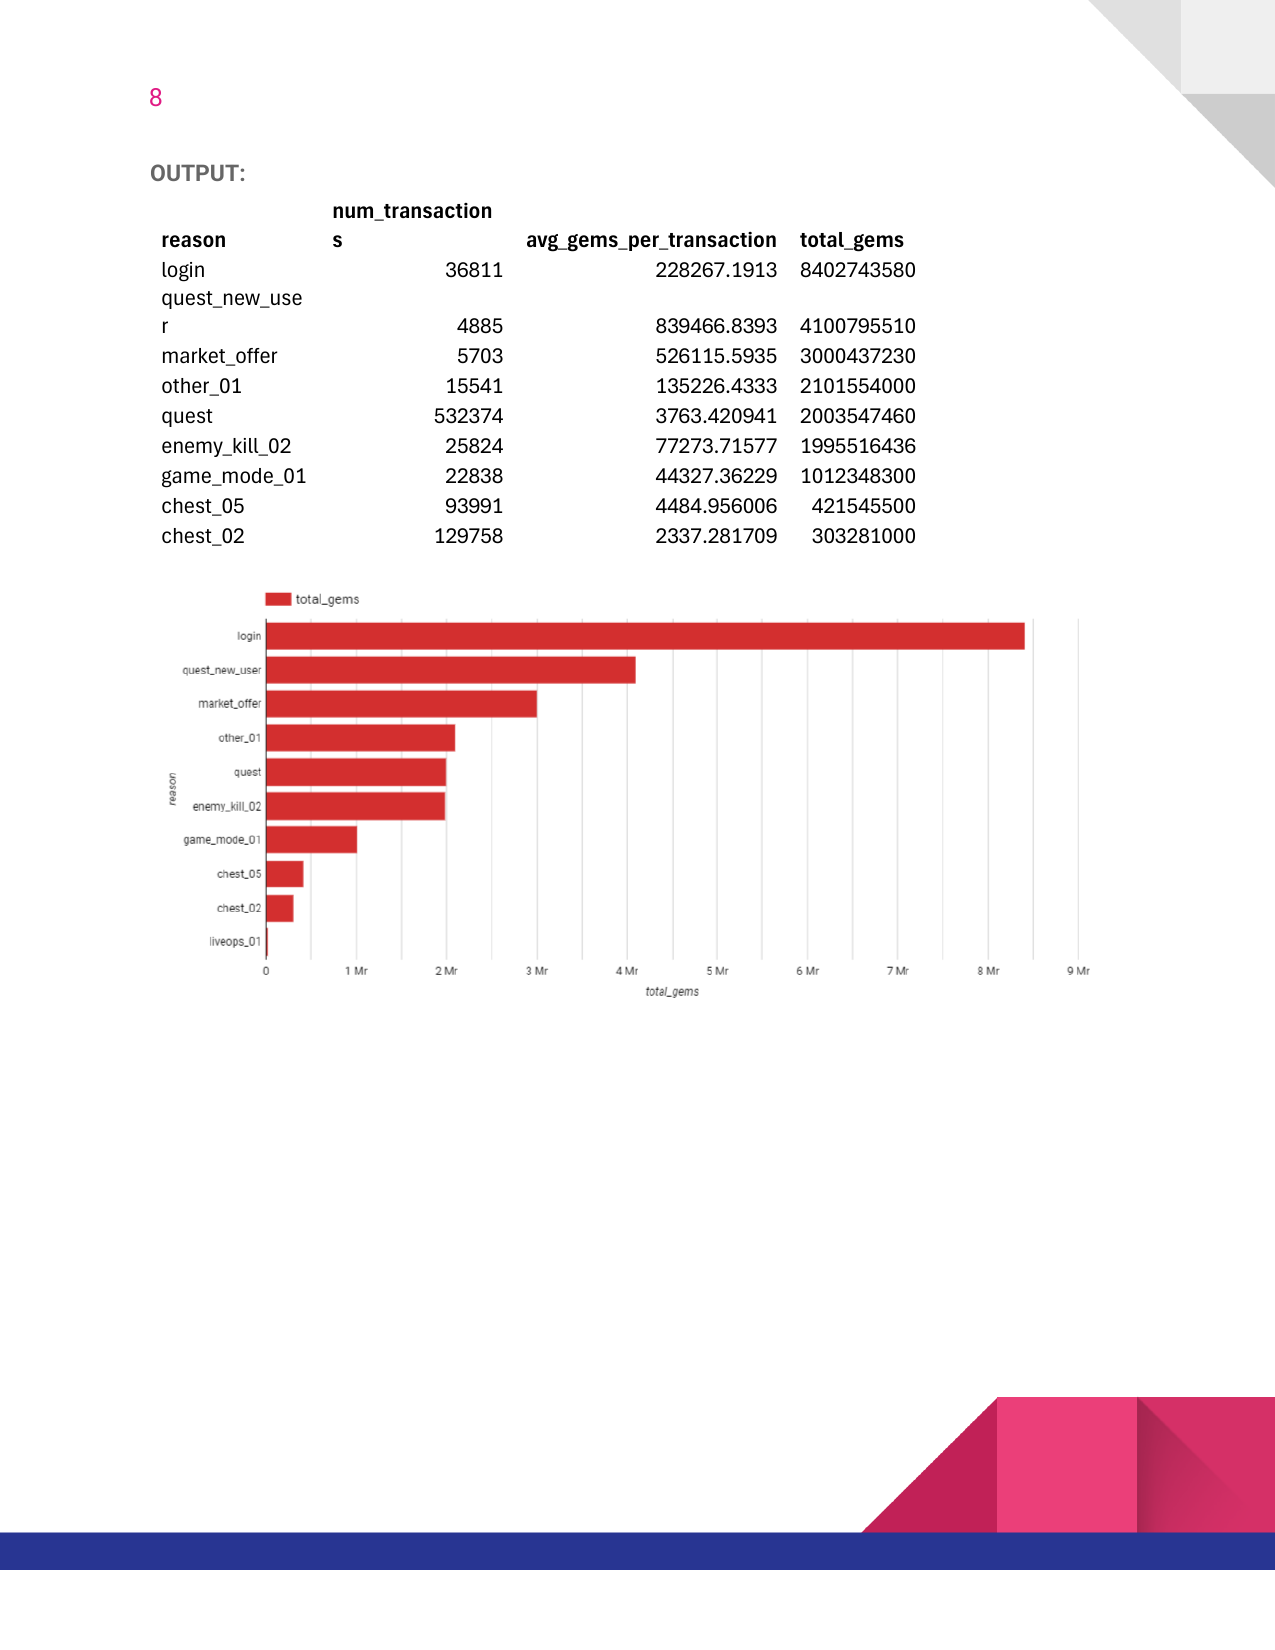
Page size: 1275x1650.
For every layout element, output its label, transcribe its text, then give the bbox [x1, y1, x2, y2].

picture [150, 549, 1125, 1011]
table_cell 532374 [321, 400, 514, 429]
table_cell 44327.36229 [515, 460, 788, 489]
table_cell 15541 [321, 370, 514, 399]
table_cell 4885 [321, 284, 514, 339]
table_header num_transactions [321, 198, 514, 253]
table_cell 228267.1913 [515, 254, 788, 283]
table_cell 303281000 [789, 520, 927, 549]
table_cell chest_05 [150, 490, 321, 519]
table_cell 22838 [321, 460, 514, 489]
table_cell 5703 [321, 340, 514, 369]
table_cell 93991 [321, 490, 514, 519]
table_cell 129758 [321, 520, 514, 549]
table_cell 4484.956006 [515, 490, 788, 519]
table_cell 2337.281709 [515, 520, 788, 549]
table_cell market_offer [150, 340, 321, 369]
table_cell enemy_kill_02 [150, 430, 321, 459]
table_cell 526115.5935 [515, 340, 788, 369]
table_cell 3763.420941 [515, 400, 788, 429]
picture [1087, 0, 1275, 188]
table_cell login [150, 254, 321, 283]
table_cell 1995516436 [789, 430, 927, 459]
table_cell 421545500 [789, 490, 927, 519]
table_cell chest_02 [150, 520, 321, 549]
table_cell 36811 [321, 254, 514, 283]
picture [0, 1395, 1275, 1570]
table_header reason [150, 198, 321, 253]
table_cell 839466.8393 [515, 284, 788, 339]
table_cell 1012348300 [789, 460, 927, 489]
table_cell other_01 [150, 370, 321, 399]
table_cell 77273.71577 [515, 430, 788, 459]
table_cell quest_new_user [150, 284, 321, 339]
table_header avg_gems_per_transaction [515, 198, 788, 253]
table_cell game_mode_01 [150, 460, 321, 489]
table_cell 4100795510 [789, 284, 927, 339]
table_cell quest [150, 400, 321, 429]
table_cell 25824 [321, 430, 514, 459]
table_cell 2101554000 [789, 370, 927, 399]
table_cell 8402743580 [789, 254, 927, 283]
table_cell 135226.4333 [515, 370, 788, 399]
text OUTPUT: [150, 160, 1125, 187]
table_cell 3000437230 [789, 340, 927, 369]
table_cell 2003547460 [789, 400, 927, 429]
table_header total_gems [789, 198, 927, 253]
